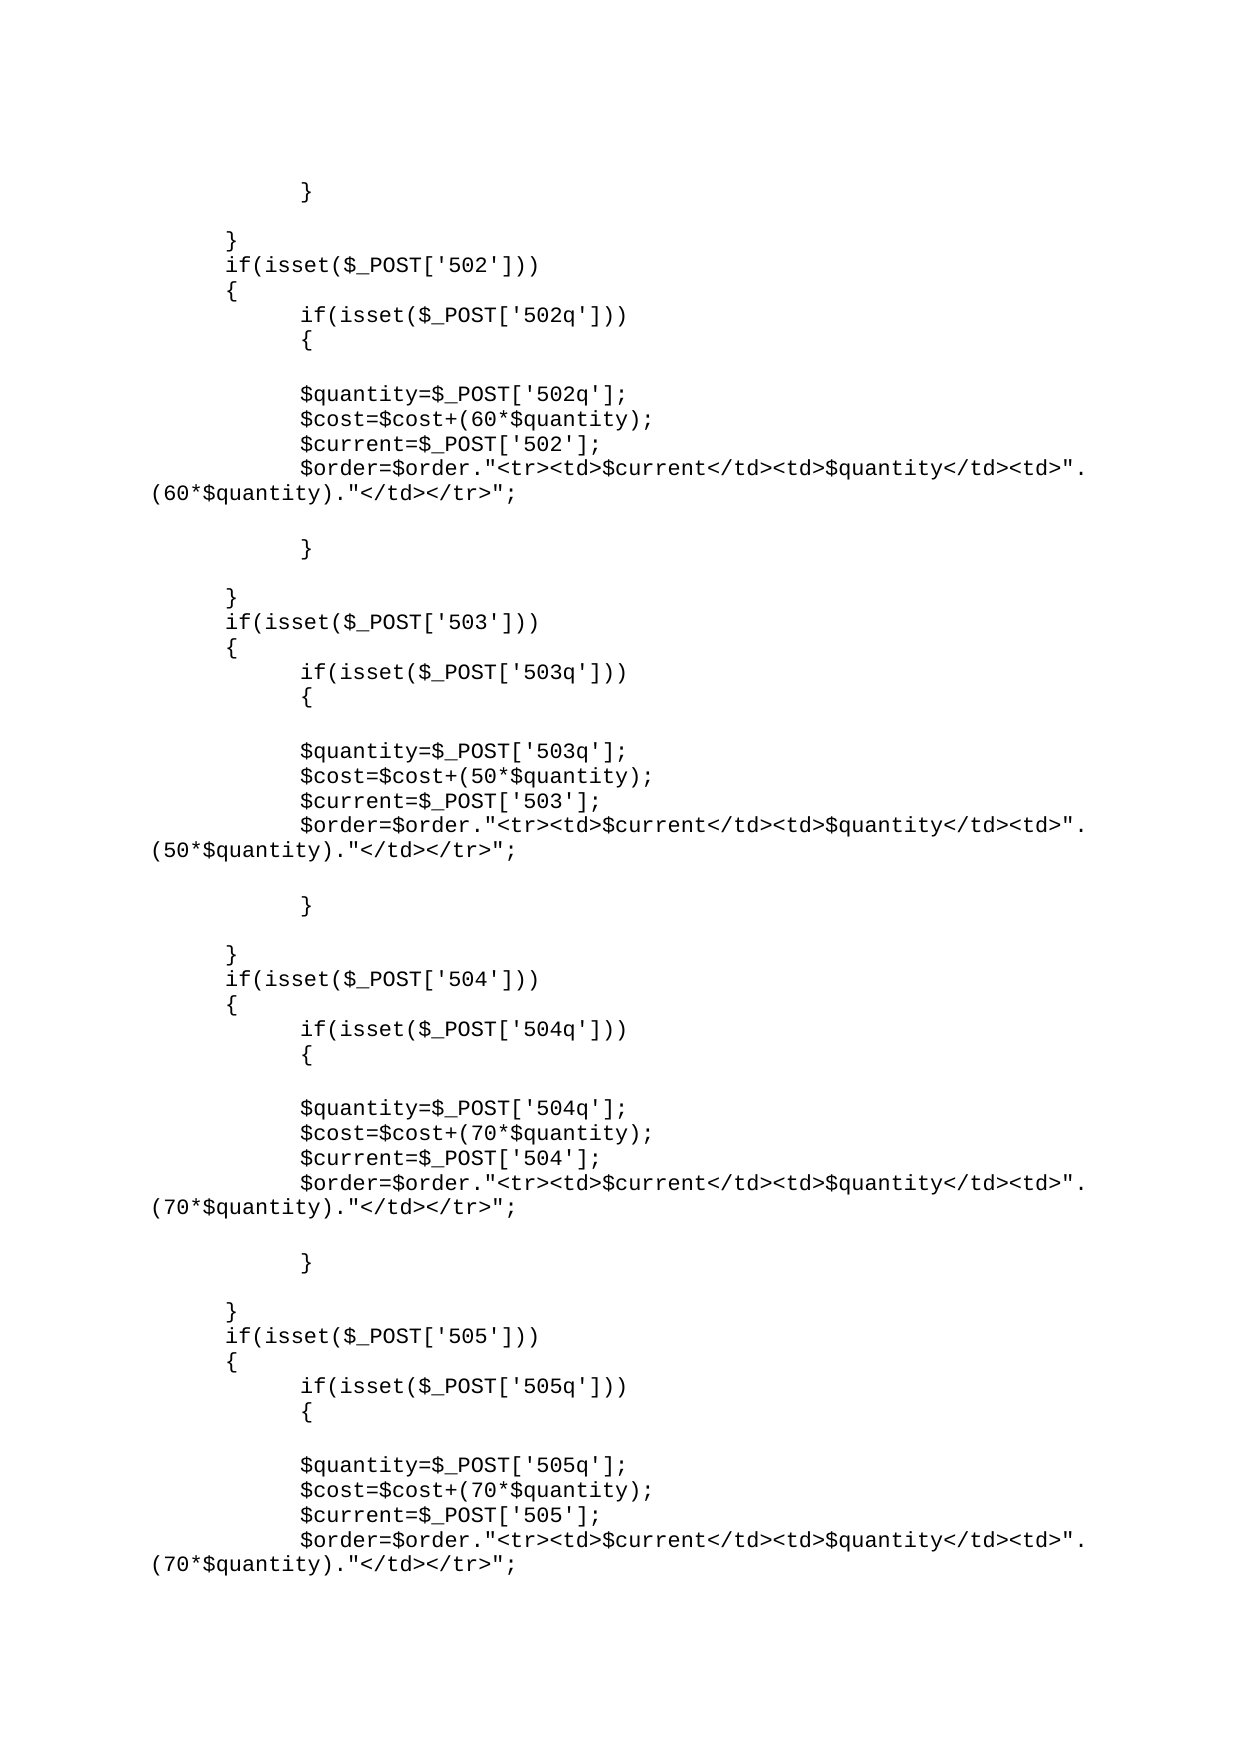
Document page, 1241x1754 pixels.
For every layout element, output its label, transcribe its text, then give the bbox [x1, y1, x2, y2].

text $order=$order."<tr><td>$current</td><td>$quantity</td><td>".(70*$quantity)."</td></tr>"; [150, 1529, 1090, 1578]
text if(isset($_POST['502'])) [150, 254, 1090, 279]
text { [150, 279, 1090, 304]
text { [150, 686, 1090, 710]
text { [150, 993, 1090, 1018]
text $cost=$cost+(50*$quantity); [150, 765, 1090, 790]
text $cost=$cost+(70*$quantity); [150, 1479, 1090, 1504]
text $current=$_POST['502']; [150, 433, 1090, 457]
text if(isset($_POST['504'])) [150, 968, 1090, 993]
text { [150, 1350, 1090, 1375]
text $cost=$cost+(70*$quantity); [150, 1122, 1090, 1147]
text $order=$order."<tr><td>$current</td><td>$quantity</td><td>".(70*$quantity)."</td></tr>"; [150, 1172, 1090, 1221]
text $quantity=$_POST['503q']; [150, 740, 1090, 765]
text } [150, 1301, 1090, 1325]
text if(isset($_POST['505q'])) [150, 1375, 1090, 1400]
text $current=$_POST['504']; [150, 1147, 1090, 1172]
text $quantity=$_POST['504q']; [150, 1097, 1090, 1122]
text { [150, 1043, 1090, 1067]
text if(isset($_POST['503'])) [150, 611, 1090, 636]
text $cost=$cost+(60*$quantity); [150, 408, 1090, 433]
text } [150, 180, 1090, 204]
text if(isset($_POST['504q'])) [150, 1018, 1090, 1043]
text if(isset($_POST['502q'])) [150, 304, 1090, 328]
text $order=$order."<tr><td>$current</td><td>$quantity</td><td>".(60*$quantity)."</td></tr>"; [150, 457, 1090, 507]
text $order=$order."<tr><td>$current</td><td>$quantity</td><td>".(50*$quantity)."</td></tr>"; [150, 814, 1090, 864]
text $quantity=$_POST['502q']; [150, 383, 1090, 408]
text } [150, 537, 1090, 562]
text } [150, 943, 1090, 968]
text { [150, 328, 1090, 353]
text if(isset($_POST['503q'])) [150, 661, 1090, 686]
text { [150, 636, 1090, 661]
text $current=$_POST['503']; [150, 790, 1090, 814]
text } [150, 229, 1090, 254]
text } [150, 586, 1090, 611]
text $quantity=$_POST['505q']; [150, 1454, 1090, 1479]
text if(isset($_POST['505'])) [150, 1325, 1090, 1350]
text } [150, 1251, 1090, 1276]
text } [150, 894, 1090, 919]
text { [150, 1400, 1090, 1424]
text $current=$_POST['505']; [150, 1504, 1090, 1529]
